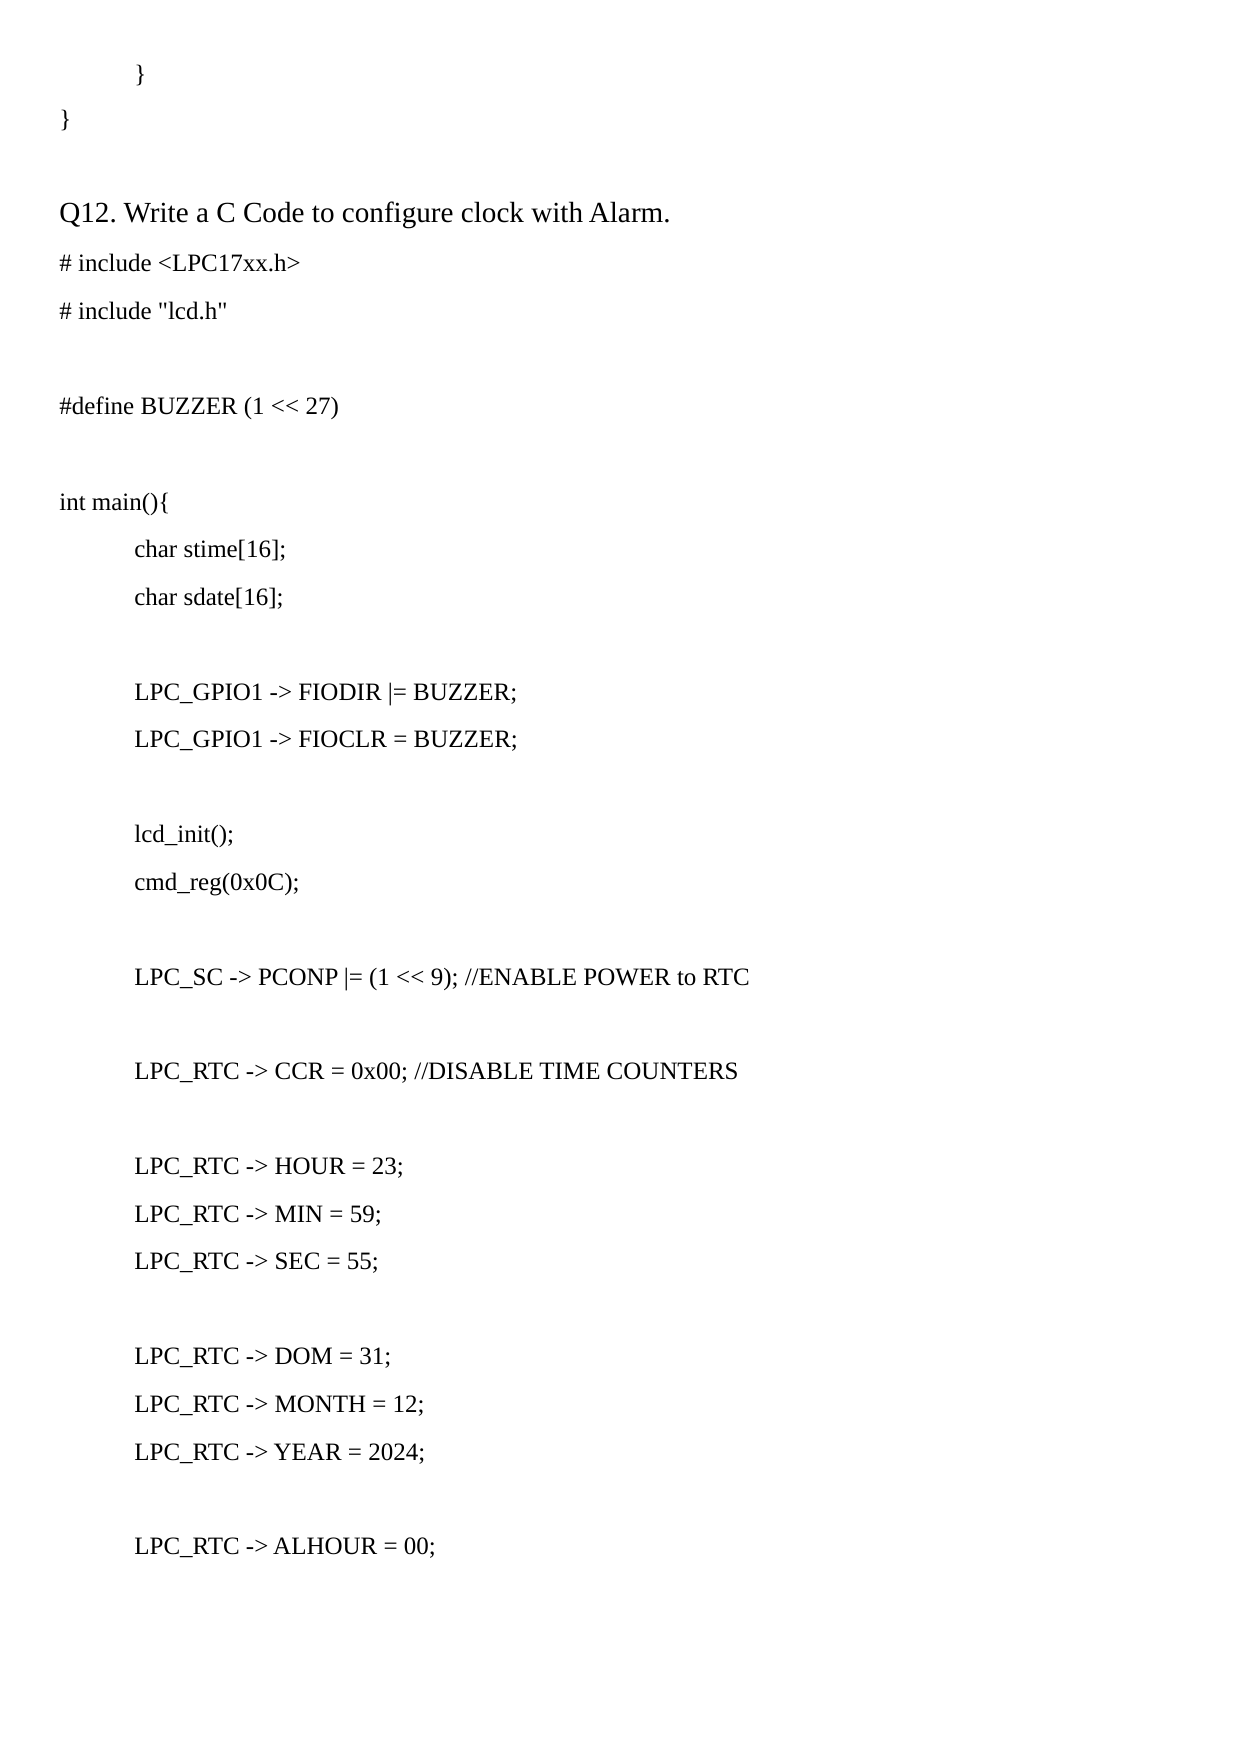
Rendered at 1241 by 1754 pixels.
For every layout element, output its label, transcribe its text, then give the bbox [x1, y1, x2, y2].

text # include "lcd.h" [59, 296, 1181, 325]
text LPC_RTC -> ALHOUR = 00; [59, 1531, 1181, 1560]
text char sdate[16]; [59, 582, 1181, 611]
text LPC_RTC -> CCR = 0x00; //DISABLE TIME COUNTERS [59, 1056, 1181, 1085]
text } [59, 59, 1181, 88]
text LPC_RTC -> MIN = 59; [59, 1199, 1181, 1227]
text #define BUZZER (1 << 27) [59, 391, 1181, 420]
text LPC_SC -> PCONP |= (1 << 9); //ENABLE POWER to RTC [59, 962, 1181, 990]
text char stime[16]; [59, 534, 1181, 563]
text Q12. Write a C Code to configure clock with Alarm. [59, 195, 1181, 229]
text LPC_RTC -> SEC = 55; [59, 1246, 1181, 1275]
text int main(){ [59, 487, 1181, 516]
text LPC_GPIO1 -> FIOCLR = BUZZER; [59, 724, 1181, 753]
text LPC_RTC -> YEAR = 2024; [59, 1437, 1181, 1465]
text LPC_GPIO1 -> FIODIR |= BUZZER; [59, 677, 1181, 706]
text LPC_RTC -> HOUR = 23; [59, 1151, 1181, 1180]
text lcd_init(); [59, 819, 1181, 848]
text # include <LPC17xx.h> [59, 248, 1181, 277]
text } [59, 104, 1181, 133]
text cmd_reg(0x0C); [59, 867, 1181, 896]
text LPC_RTC -> DOM = 31; [59, 1341, 1181, 1370]
text LPC_RTC -> MONTH = 12; [59, 1389, 1181, 1418]
